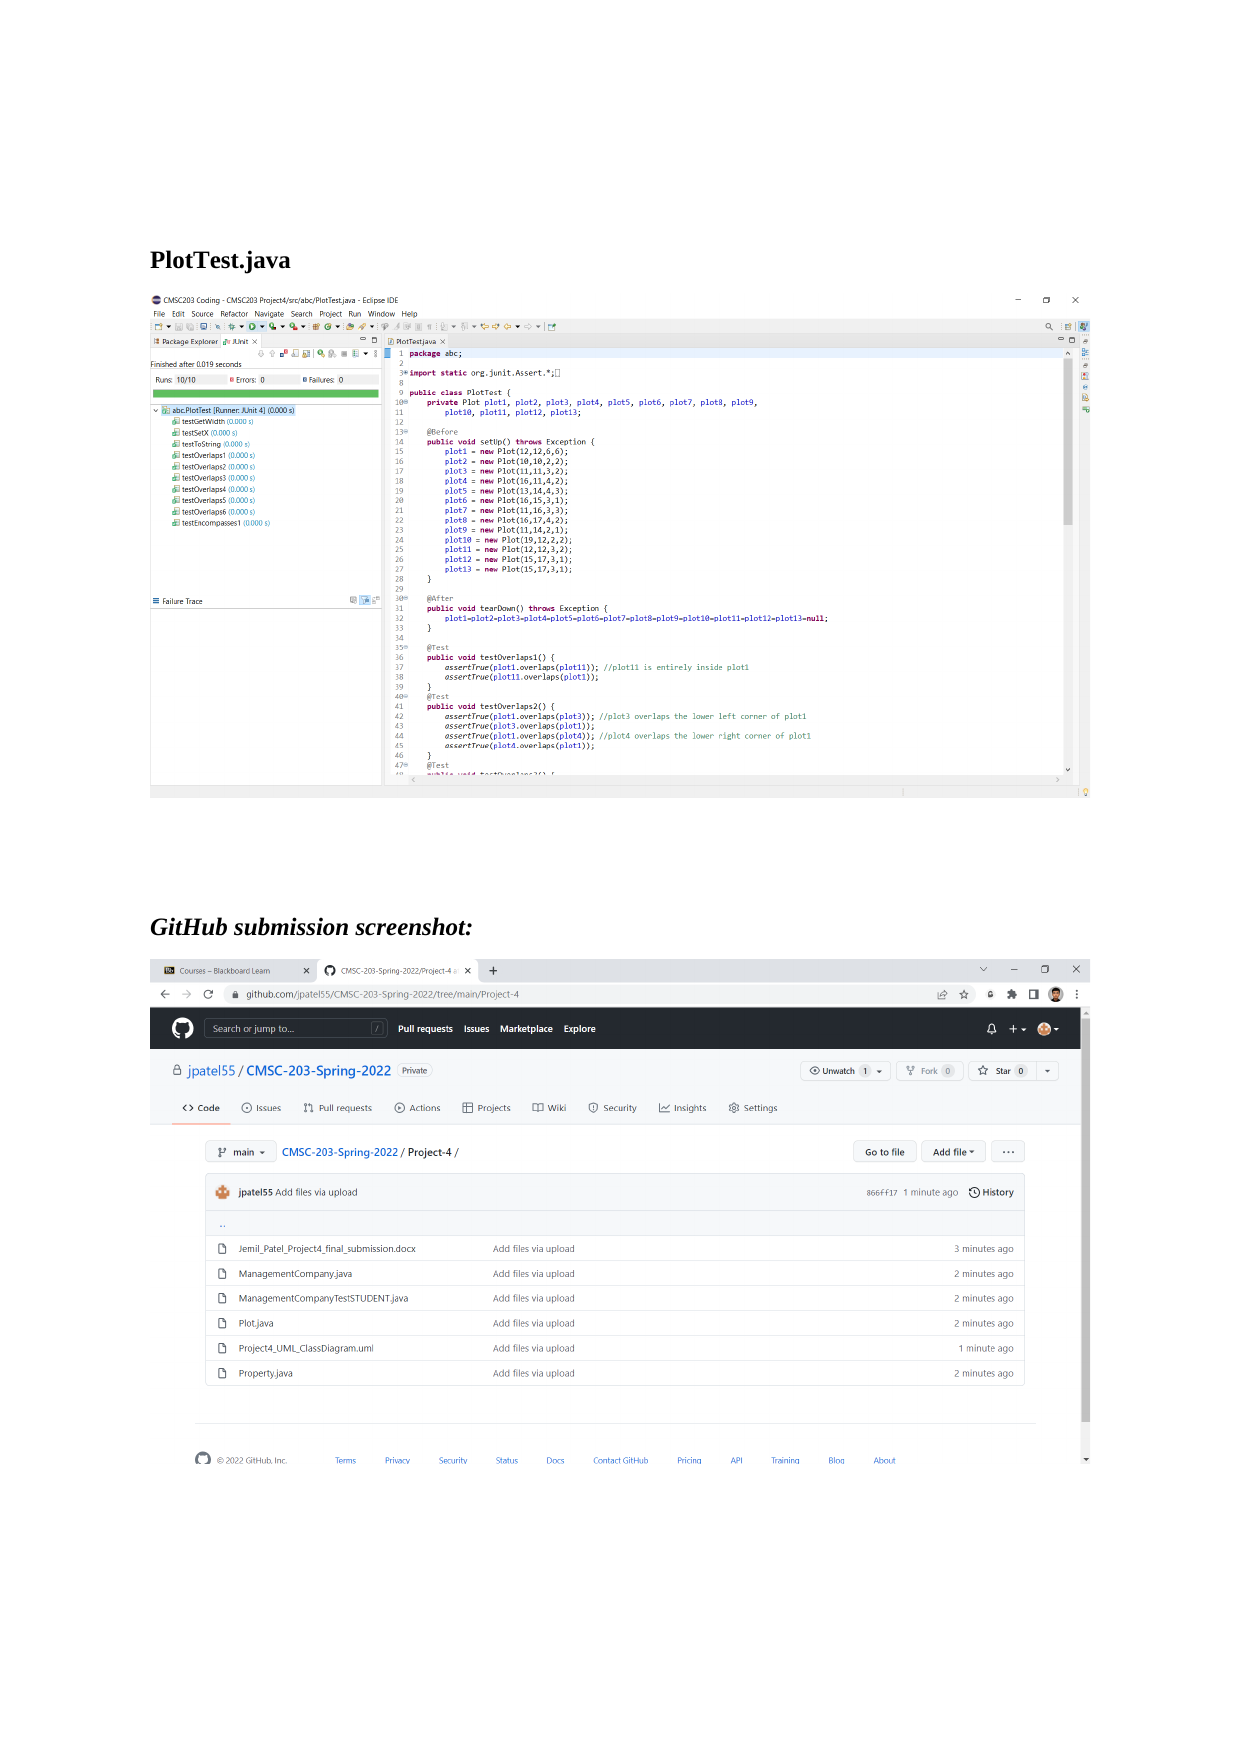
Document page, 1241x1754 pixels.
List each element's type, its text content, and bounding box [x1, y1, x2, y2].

text PlotTest.java [150, 245, 1090, 274]
text GitHub submission screenshot: [150, 912, 1090, 941]
picture [150, 293, 1091, 798]
picture [150, 959, 1091, 1464]
